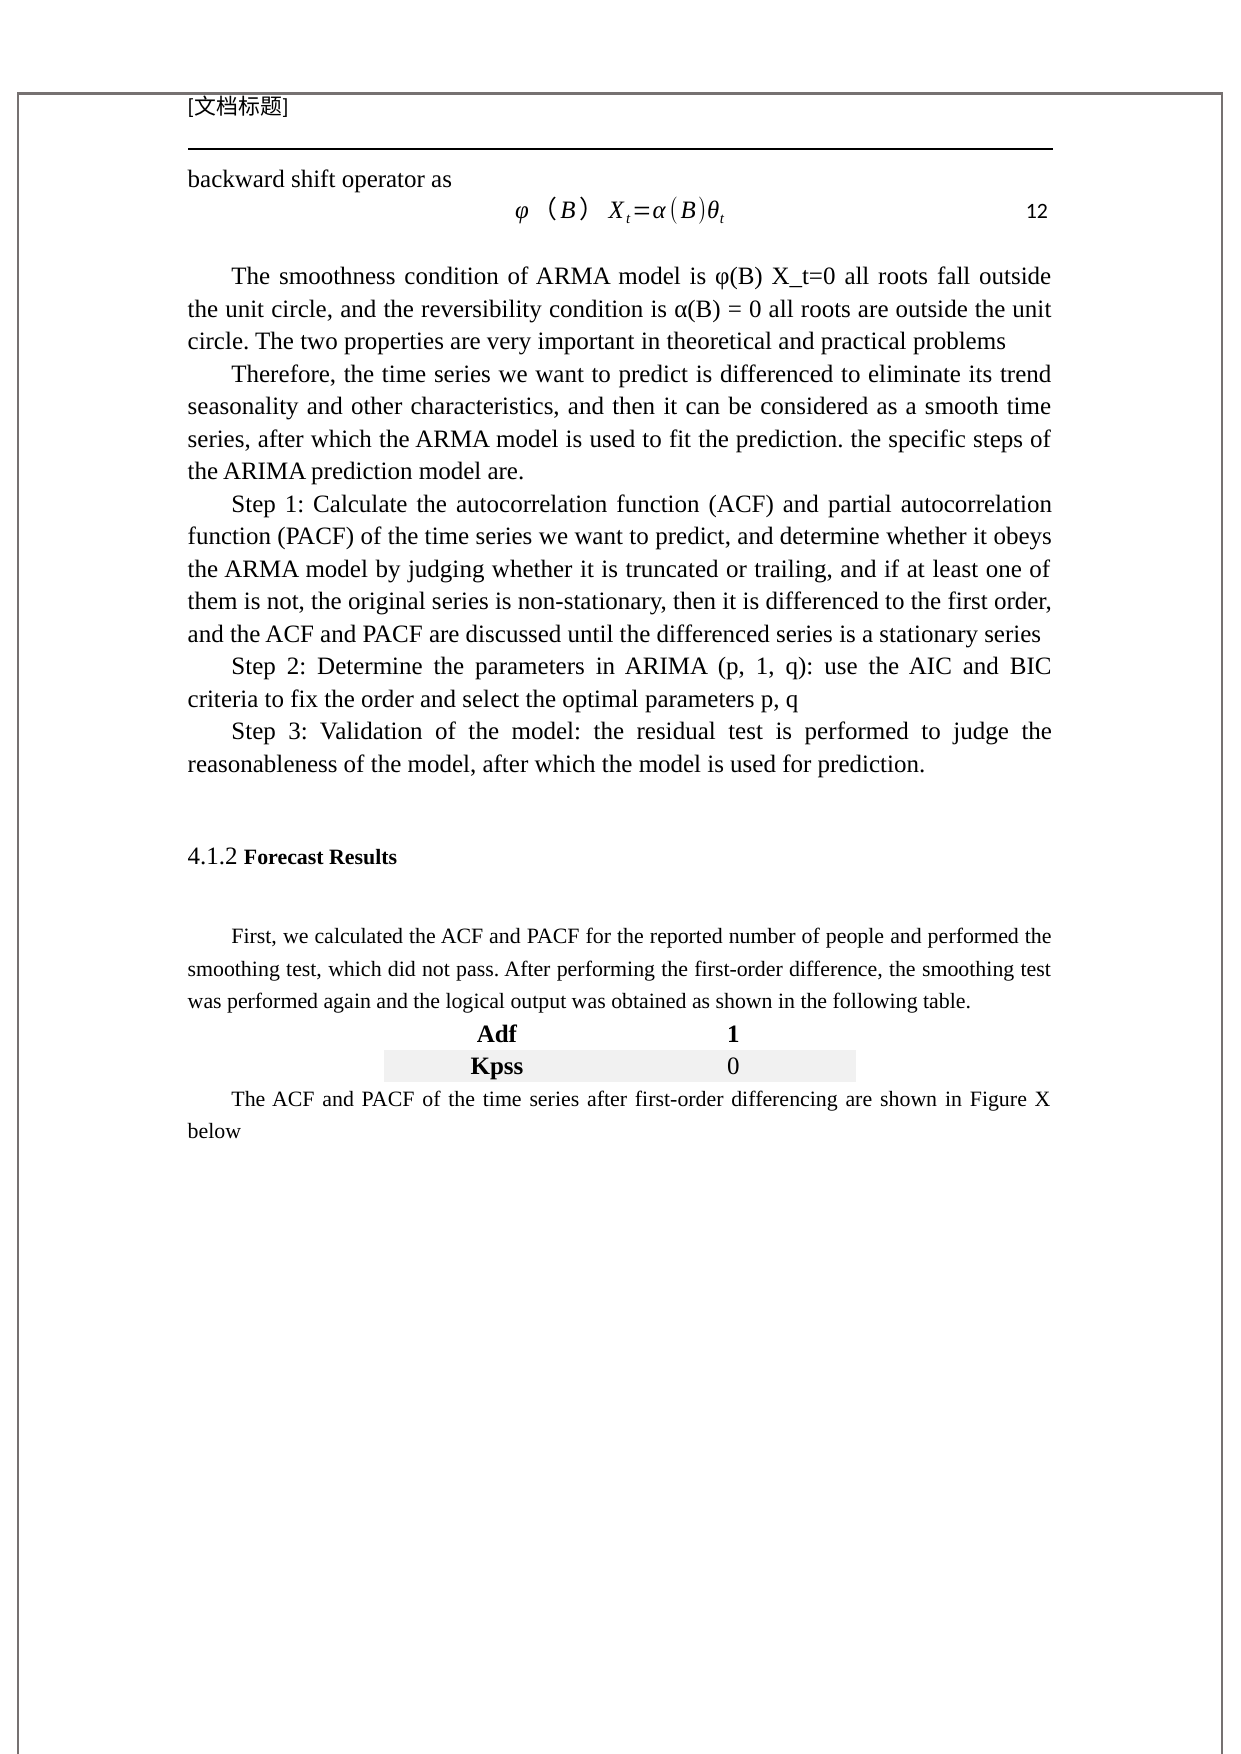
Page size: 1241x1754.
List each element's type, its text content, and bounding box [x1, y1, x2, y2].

table_header [1014, 195, 1064, 227]
text The smoothness condition of ARMA model is φ(B) X_t=0 all roots fall outside the unit circle, and the reversibility condition is α(B) = 0 all roots are outside the unit circle. The two properties are very important in theoretical and practical problems [187, 259, 1053, 357]
text Step 3: Validation of the model: the residual test is performed to judge the reasonableness of the model, after which the model is used for prediction. [187, 714, 1053, 779]
text Step 2: Determine the parameters in ARIMA (p, 1, q): use the AIC and BIC criteria to fix the order and select the optimal parameters p, q [187, 649, 1053, 714]
text Therefore, the time series we want to predict is differenced to eliminate its trend seasonality and other characteristics, and then it can be considered as a smooth time series, after which the ARMA model is used to fit the prediction. the specific steps of the ARIMA prediction model are. [187, 357, 1053, 487]
table_cell Kpss [384, 1050, 610, 1082]
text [187, 162, 1053, 194]
table_header Adf [384, 1017, 610, 1049]
subtitle Forecast Results [187, 839, 1053, 872]
text Step 1: Calculate the autocorrelation function (ACF) and partial autocorrelation function (PACF) of the time series we want to predict, and determine whether it obeys the ARMA model by judging whether it is truncated or trailing, and if at least one of them is not, the original series is non-stationary, then it is differenced to the first order, and the ACF and PACF are discussed until the differenced series is a stationary series [187, 487, 1053, 649]
table_cell 0 [610, 1050, 856, 1082]
table_header 1 [610, 1017, 856, 1049]
text First, we calculated the ACF and PACF for the reported number of people and performed the smoothing test, which did not pass. After performing the first-order difference, the smoothing test was performed again and the logical output was obtained as shown in the following table. [187, 919, 1053, 1017]
table_header [176, 195, 1014, 227]
text The ACF and PACF of the time series after first-order differencing are shown in Figure X below [187, 1082, 1053, 1147]
